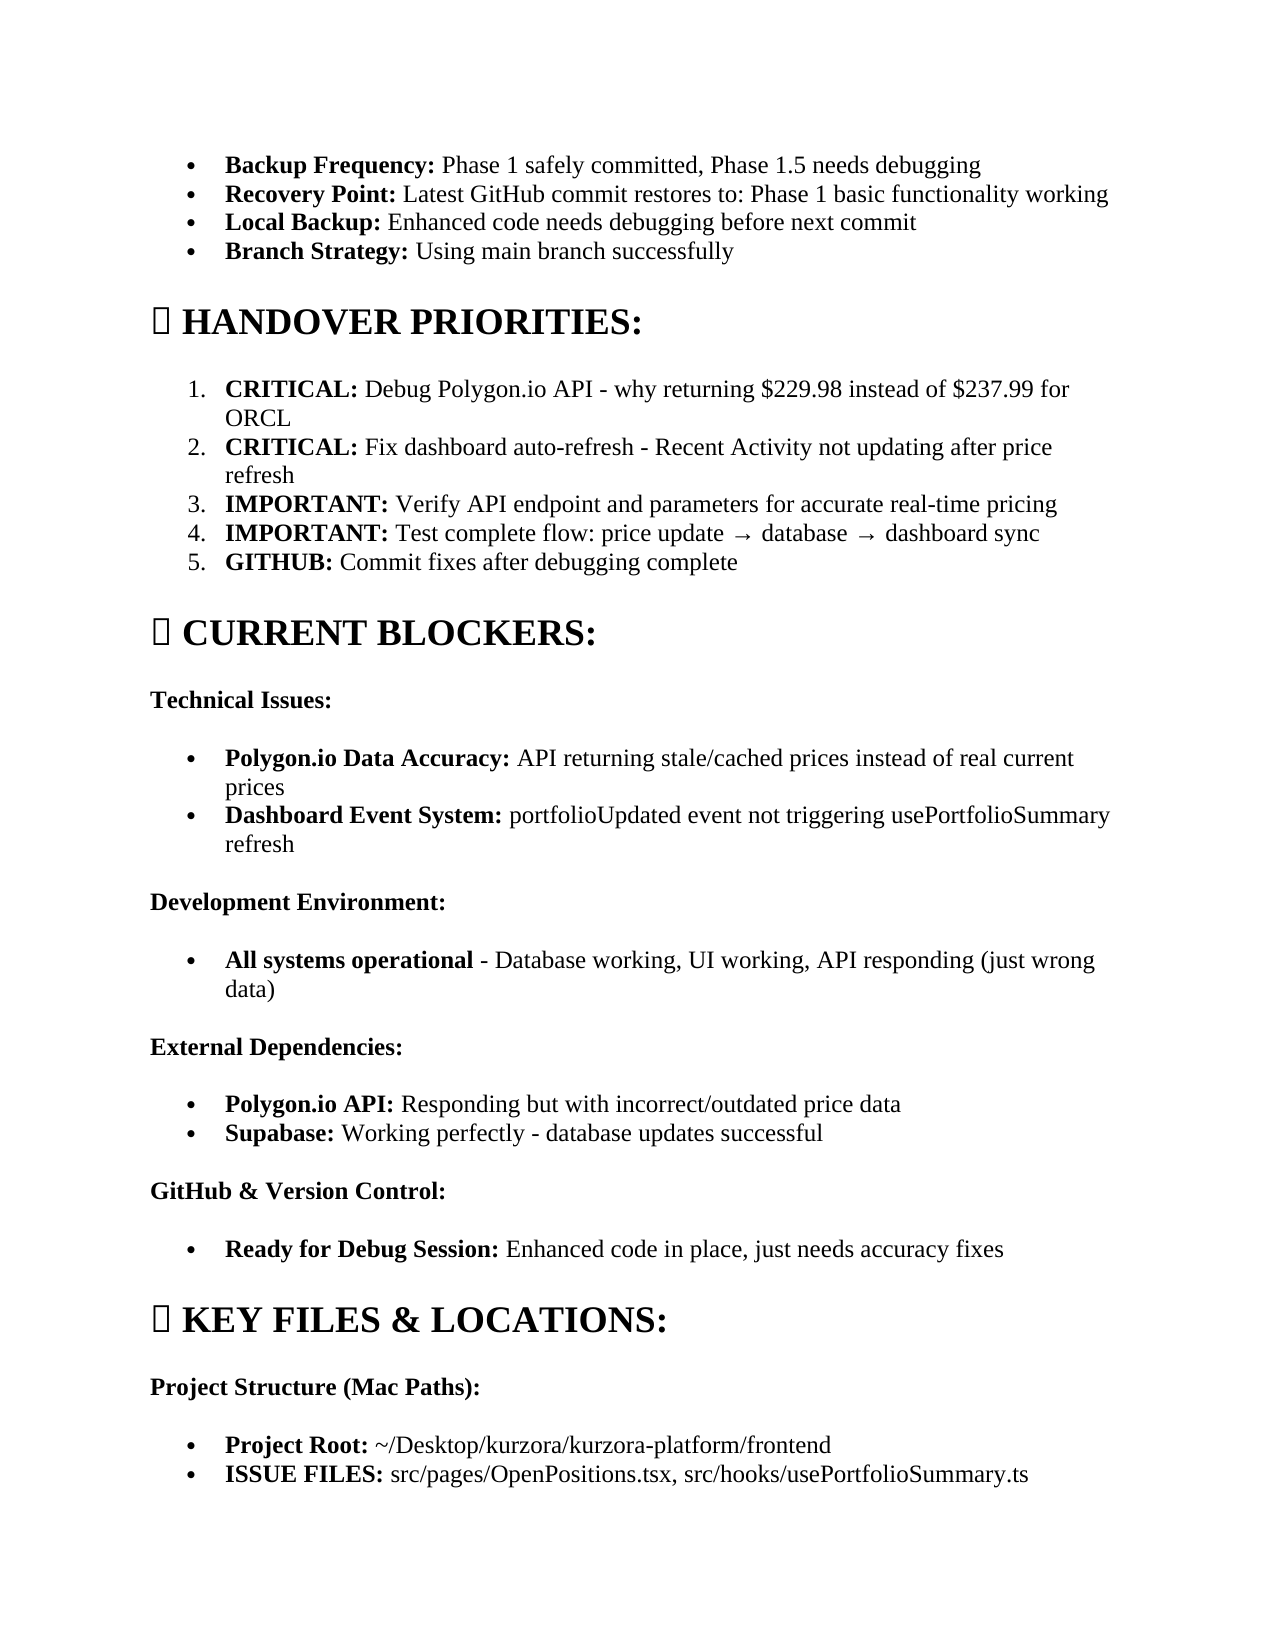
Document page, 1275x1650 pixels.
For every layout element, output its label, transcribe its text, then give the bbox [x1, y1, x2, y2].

list Local Backup: Enhanced code needs debugging before next commit [187, 207, 1125, 236]
list All systems operational - Database working, UI working, API responding (just wrong data) [187, 945, 1125, 1002]
list Branch Strategy: Using main branch successfully [187, 236, 1125, 265]
list IMPORTANT: Verify API endpoint and parameters for accurate real-time pricing [187, 489, 1125, 518]
list Ready for Debug Session: Enhanced code in place, just needs accuracy fixes [187, 1234, 1125, 1263]
text Development Environment: [150, 887, 1125, 916]
list IMPORTANT: Test complete flow: price update → database → dashboard sync [187, 518, 1125, 547]
text 🎯 HANDOVER PRIORITIES: [150, 294, 1125, 345]
text 📁 KEY FILES & LOCATIONS: [150, 1292, 1125, 1343]
list Recovery Point: Latest GitHub commit restores to: Phase 1 basic functionality working [187, 179, 1125, 207]
list Polygon.io API: Responding but with incorrect/outdated price data [187, 1089, 1125, 1118]
text 🚫 CURRENT BLOCKERS: [150, 605, 1125, 656]
list Polygon.io Data Accuracy: API returning stale/cached prices instead of real current prices [187, 743, 1125, 800]
list Project Root: ~/Desktop/kurzora/kurzora-platform/frontend [187, 1430, 1125, 1459]
list Backup Frequency: Phase 1 safely committed, Phase 1.5 needs debugging [187, 150, 1125, 179]
text Technical Issues: [150, 685, 1125, 714]
text External Dependencies: [150, 1032, 1125, 1060]
list Dashboard Event System: portfolioUpdated event not triggering usePortfolioSummary refresh [187, 800, 1125, 858]
text GitHub & Version Control: [150, 1176, 1125, 1205]
list CRITICAL: Debug Polygon.io API - why returning $229.98 instead of $237.99 for ORCL [187, 374, 1125, 432]
list ISSUE FILES: src/pages/OpenPositions.tsx, src/hooks/usePortfolioSummary.ts [187, 1459, 1125, 1488]
text Project Structure (Mac Paths): [150, 1372, 1125, 1401]
list CRITICAL: Fix dashboard auto-refresh - Recent Activity not updating after price refresh [187, 432, 1125, 489]
list GITHUB: Commit fixes after debugging complete [187, 547, 1125, 576]
list Supabase: Working perfectly - database updates successful [187, 1118, 1125, 1147]
